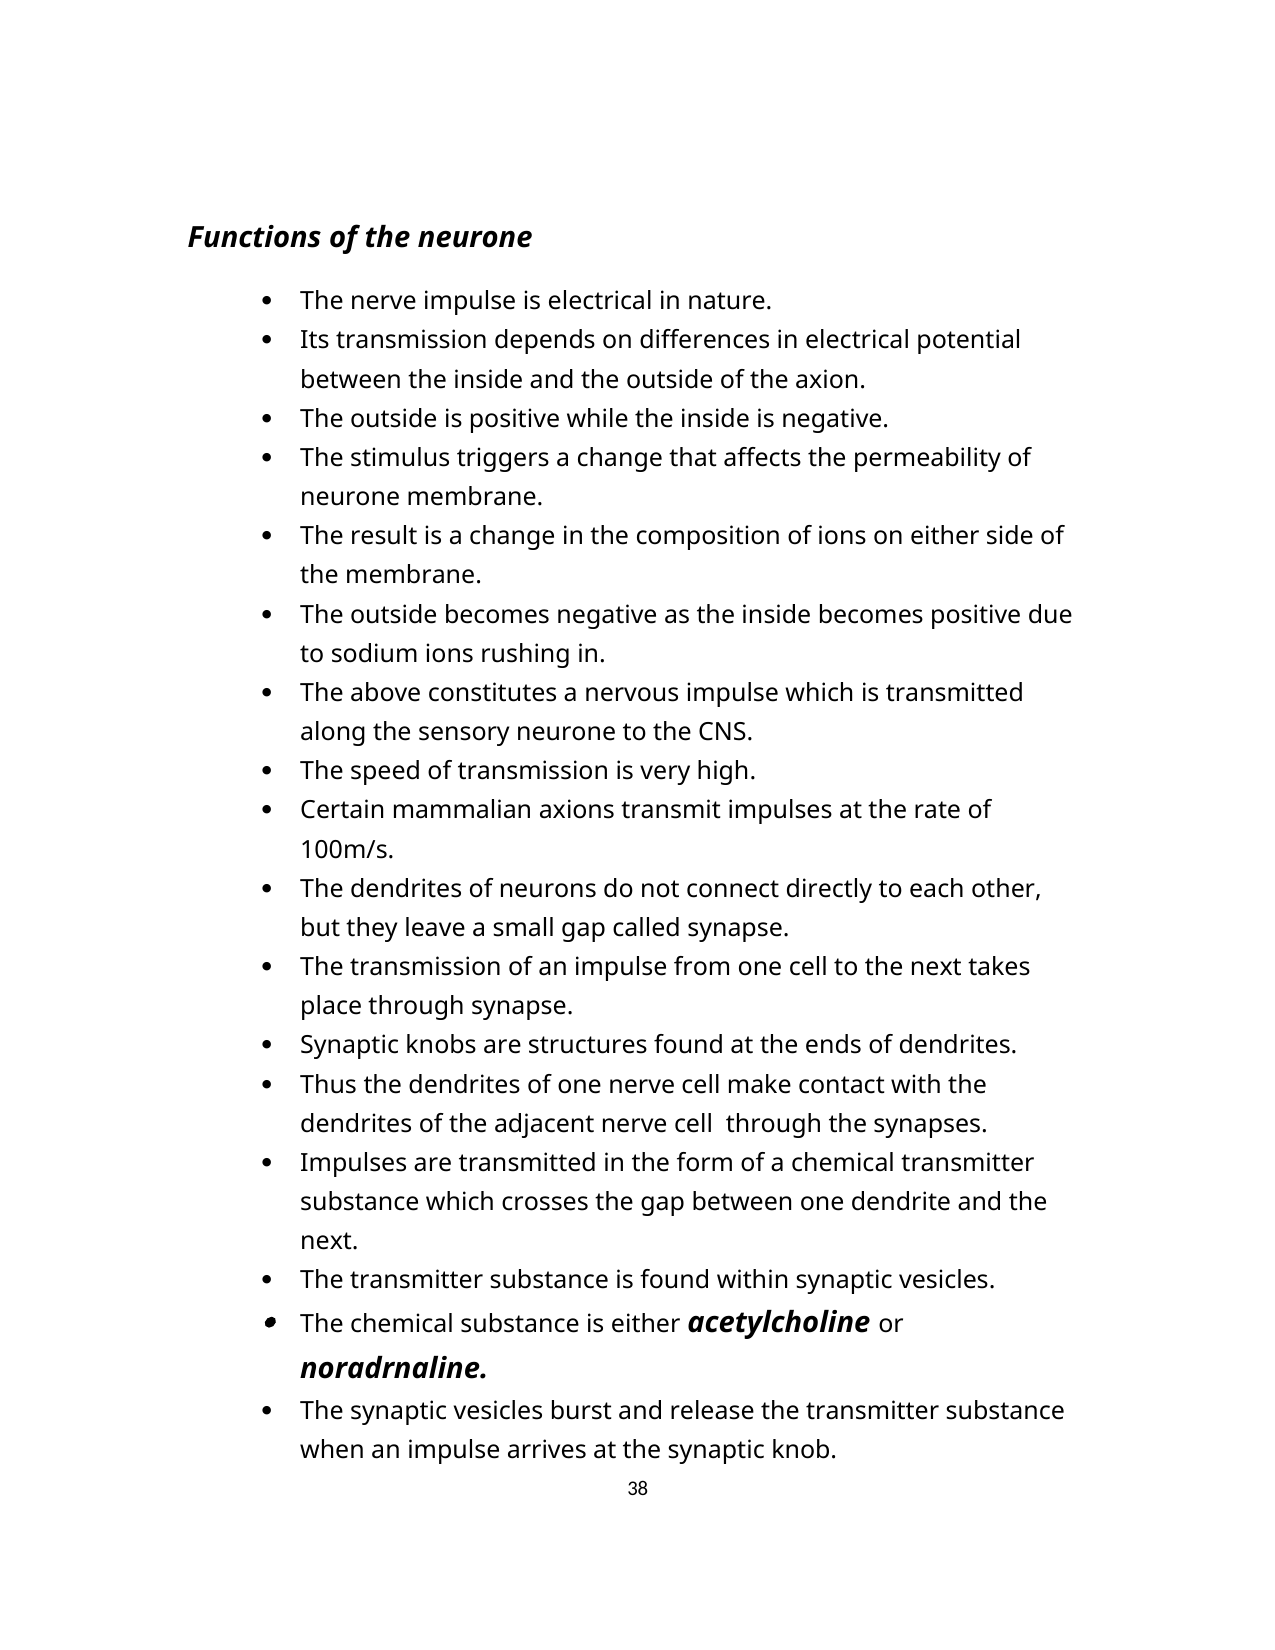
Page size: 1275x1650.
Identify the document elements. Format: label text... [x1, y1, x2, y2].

list The result is a change in the composition of ions on either side of the membrane. [262, 518, 1087, 591]
list Its transmission depends on differences in electrical potential between the inside and the outside of the axion. [262, 322, 1087, 395]
list The synaptic vesicles burst and release the transmitter substance when an impulse arrives at the synaptic knob. [262, 1392, 1087, 1466]
list The stimulus triggers a change that affects the permeability of neurone membrane. [262, 439, 1087, 513]
list The above constitutes a nervous impulse which is transmitted along the sensory neurone to the CNS. [262, 674, 1087, 748]
list The outside is positive while the inside is negative. [262, 400, 1087, 434]
list The nerve impulse is electrical in nature. [262, 283, 1087, 317]
list The chemical substance is either acetylcholine or noradrnaline. [262, 1301, 1087, 1387]
list Thus the dendrites of one nerve cell make contact with the dendrites of the adjacent nerve cell through the synapses. [262, 1066, 1087, 1139]
list The outside becomes negative as the inside becomes positive due to sodium ions rushing in. [262, 596, 1087, 669]
list The dendrites of neurons do not connect directly to each other, but they leave a small gap called synapse. [262, 870, 1087, 944]
list The speed of transmission is very high. [262, 753, 1087, 787]
list Impulses are transmitted in the form of a chemical transmitter substance which crosses the gap between one dendrite and the next. [262, 1144, 1087, 1257]
list The transmitter substance is found within synaptic vesicles. [262, 1262, 1087, 1296]
list Certain mammalian axions transmit impulses at the rate of 100m/s. [262, 792, 1087, 865]
list Synaptic knobs are structures found at the ends of dendrites. [262, 1027, 1087, 1061]
text Functions of the neurone [187, 216, 1087, 256]
list The transmission of an impulse from one cell to the next takes place through synapse. [262, 949, 1087, 1022]
